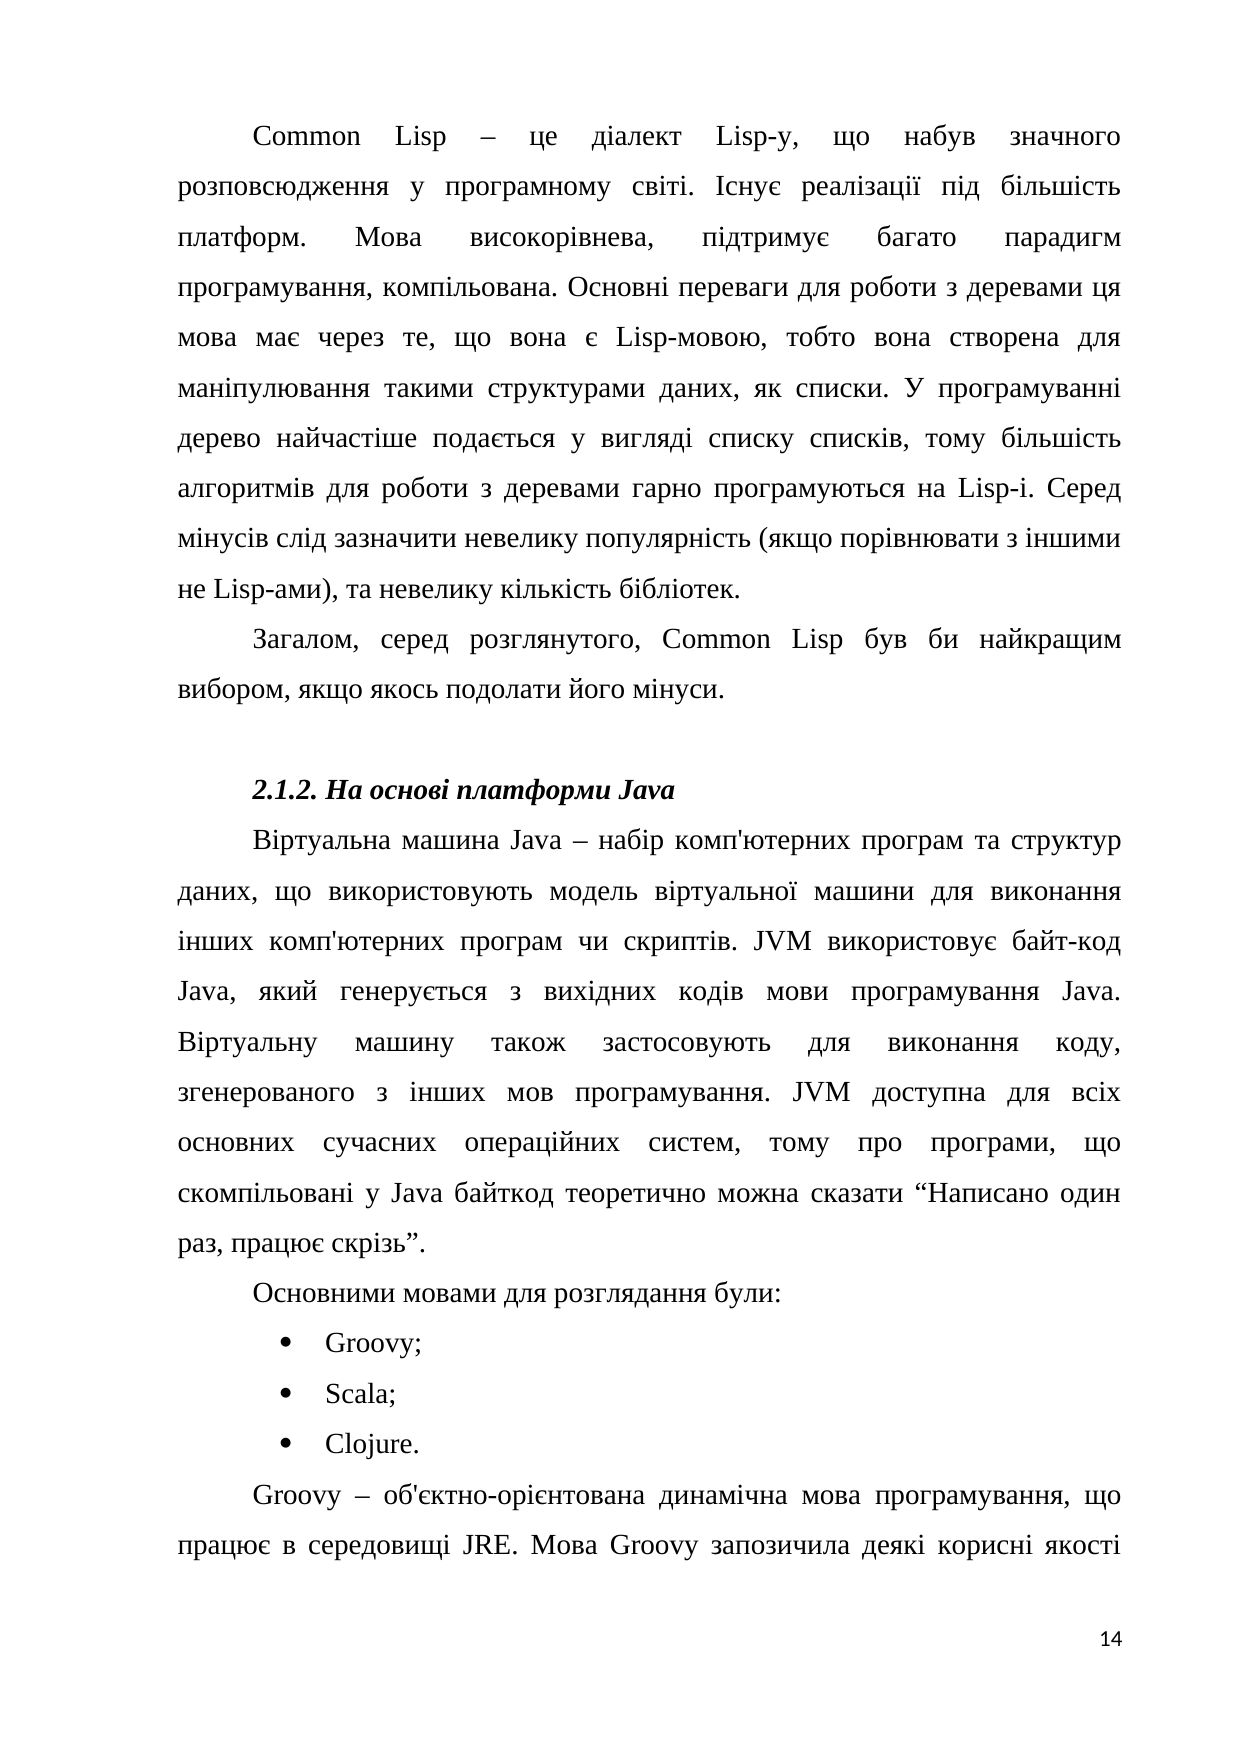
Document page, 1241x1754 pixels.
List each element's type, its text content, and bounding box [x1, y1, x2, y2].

list Groovy; [281, 1326, 1122, 1359]
text Загалом, серед розглянутого, Common Lisp був би найкращим вибором, якщо якось подолати його мінуси. [177, 621, 1122, 705]
text 2.1.2. На основі платформи Java [177, 772, 1122, 806]
text Віртуальна машина Java – набір комп'ютерних програм та структур даних, що використовують модель віртуальної машини для виконання інших комп'ютерних програм чи скриптів. JVM використовує байт-код Java, який генерується з вихідних кодів мови програмування Java. Віртуальну машину також застосовують для виконання коду, згенерованого з інших мов програмування. JVM доступна для всіх основних сучасних операційних систем, тому про програми, що скомпільовані у Java байткод теоретично можна сказати “Написано один раз, працює скрізь”. [177, 822, 1122, 1258]
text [177, 1477, 1122, 1561]
text Основними мовами для розглядання були: [177, 1275, 1122, 1309]
list Clojure. [281, 1426, 1122, 1460]
list Scala; [281, 1376, 1122, 1410]
text Common Lisp – це діалект Lisp-у, що набув значного розповсюдження у програмному світі. Існує реалізації під більшість платформ. Мова високорівнева, підтримує багато парадигм програмування, компільована. Основні переваги для роботи з деревами ця мова має через те, що вона є Lisp-мовою, тобто вона створена для маніпулювання такими структурами даних, як списки. У програмуванні дерево найчастіше подається у вигляді списку списків, тому більшість алгоритмів для роботи з деревами гарно програмуються на Lisp-і. Серед мінусів слід зазначити невелику популярність (якщо порівнювати з іншими не Lisp-ами), та невелику кількість бібліотек. [177, 118, 1122, 604]
